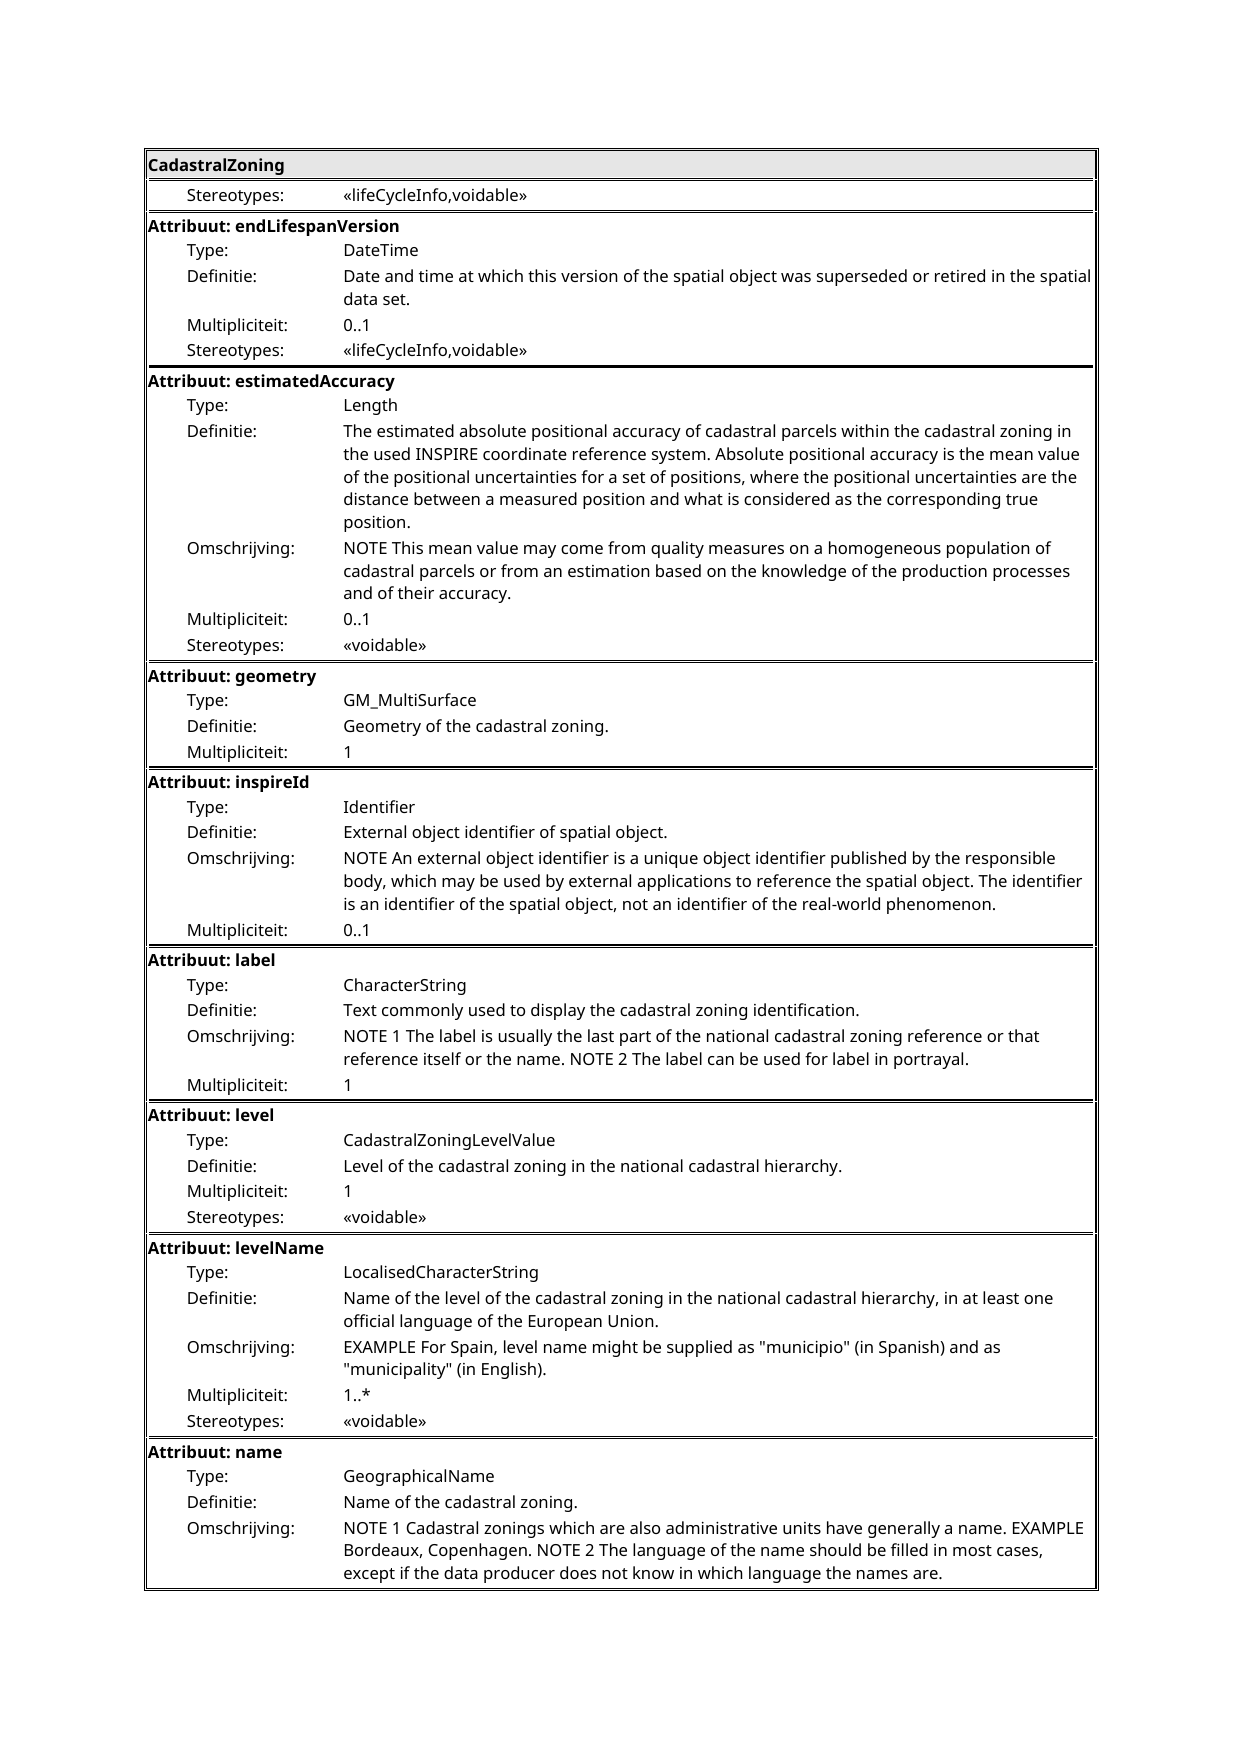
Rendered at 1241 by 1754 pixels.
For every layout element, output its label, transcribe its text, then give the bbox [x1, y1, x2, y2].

table_cell Attribuut: level [147, 1099, 1096, 1232]
table_cell Attribuut: endLifespanVersion [145, 210, 1097, 365]
table_cell Attribuut: name [145, 1436, 1097, 1587]
table_cell Attribuut: geometry [147, 660, 1096, 766]
table_header CadastralZoning [147, 151, 1095, 177]
table_cell Attribuut: label [147, 944, 1096, 1099]
table_cell Attribuut: beginLifespanVersion [147, 178, 1096, 210]
table_cell Attribuut: levelName [145, 1232, 1097, 1436]
table_cell Attribuut: inspireId [147, 766, 1096, 944]
table_cell Attribuut: estimatedAccuracy [147, 365, 1095, 659]
